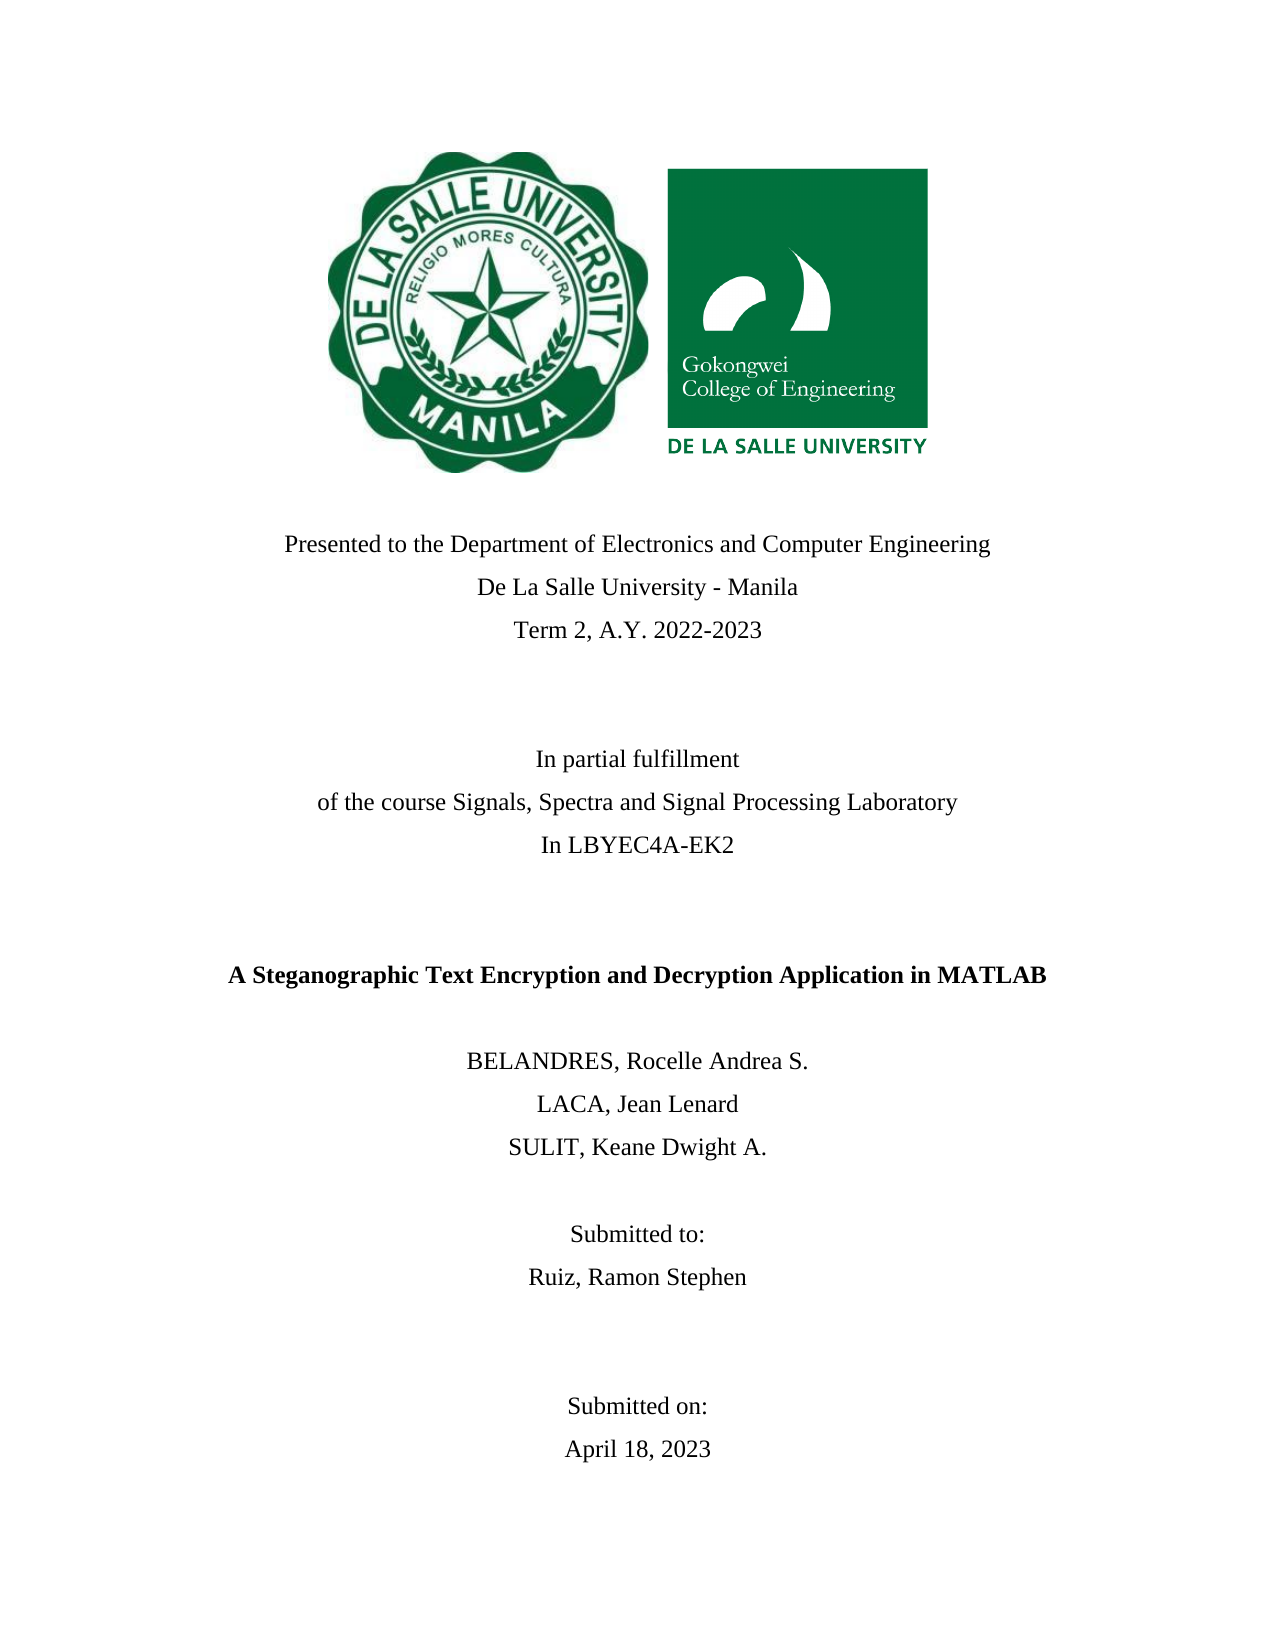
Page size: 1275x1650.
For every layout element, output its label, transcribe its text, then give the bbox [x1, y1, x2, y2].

text Submitted on: [150, 1391, 1125, 1420]
text In partial fulfillment [150, 744, 1125, 773]
text Submitted to: [150, 1219, 1125, 1247]
text Ruiz, Ramon Stephen [150, 1262, 1125, 1291]
text BELANDRES, Rocelle Andrea S. [150, 1046, 1125, 1075]
picture [328, 150, 947, 473]
text Presented to the Department of Electronics and Computer Engineering [150, 529, 1125, 557]
text April 18, 2023 [150, 1434, 1125, 1463]
text LACA, Jean Lenard [150, 1089, 1125, 1118]
text of the course Signals, Spectra and Signal Processing Laboratory [150, 787, 1125, 816]
text De La Salle University - Manila [150, 572, 1125, 601]
text A Steganographic Text Encryption and Decryption Application in MATLAB [150, 960, 1125, 989]
text SULIT, Keane Dwight A. [150, 1132, 1125, 1161]
text Term 2, A.Y. 2022-2023 [150, 615, 1125, 644]
text In LBYEC4A-EK2 [150, 831, 1125, 859]
